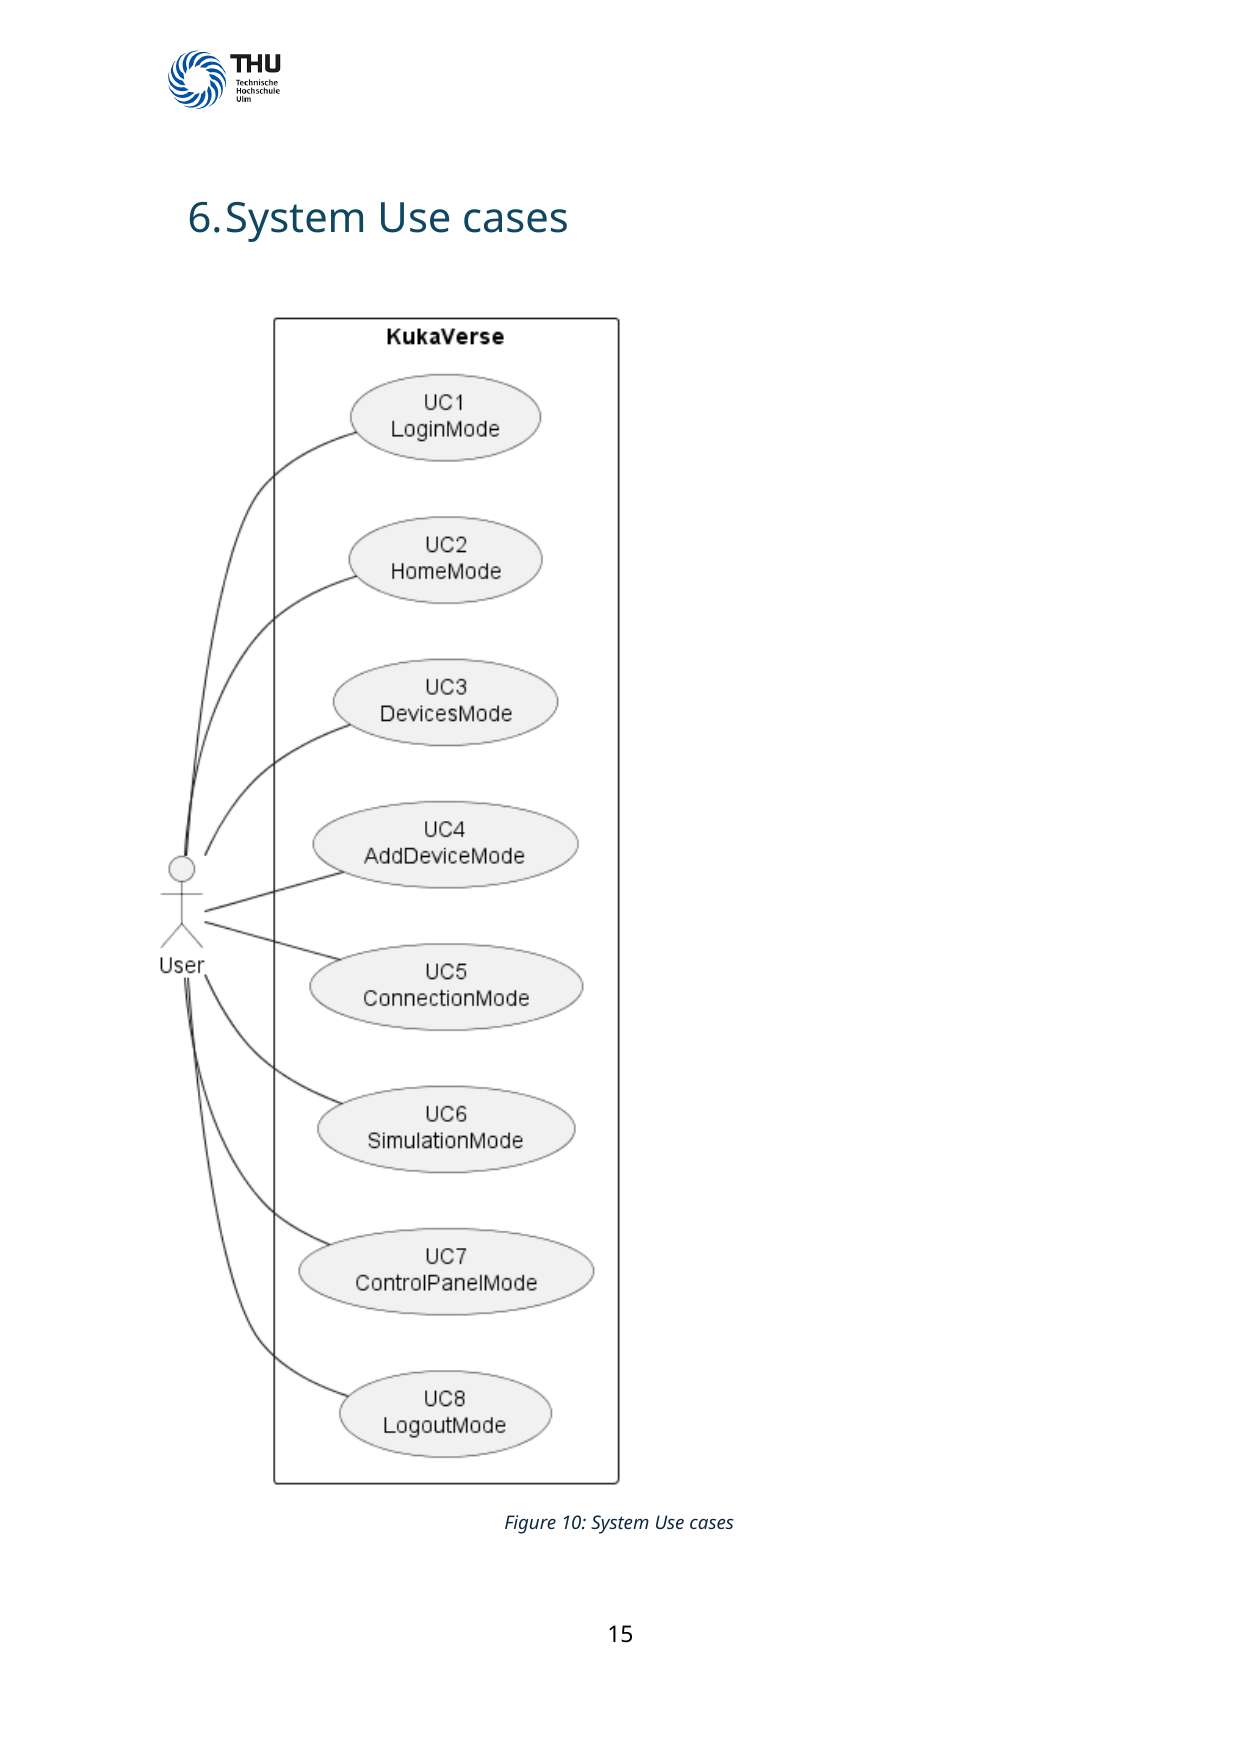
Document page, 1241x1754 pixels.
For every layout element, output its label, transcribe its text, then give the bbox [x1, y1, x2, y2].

picture [150, 32, 294, 124]
text Figure 10: System Use cases [150, 1509, 1090, 1535]
subtitle System Use cases [187, 187, 1090, 244]
picture [150, 307, 625, 1491]
